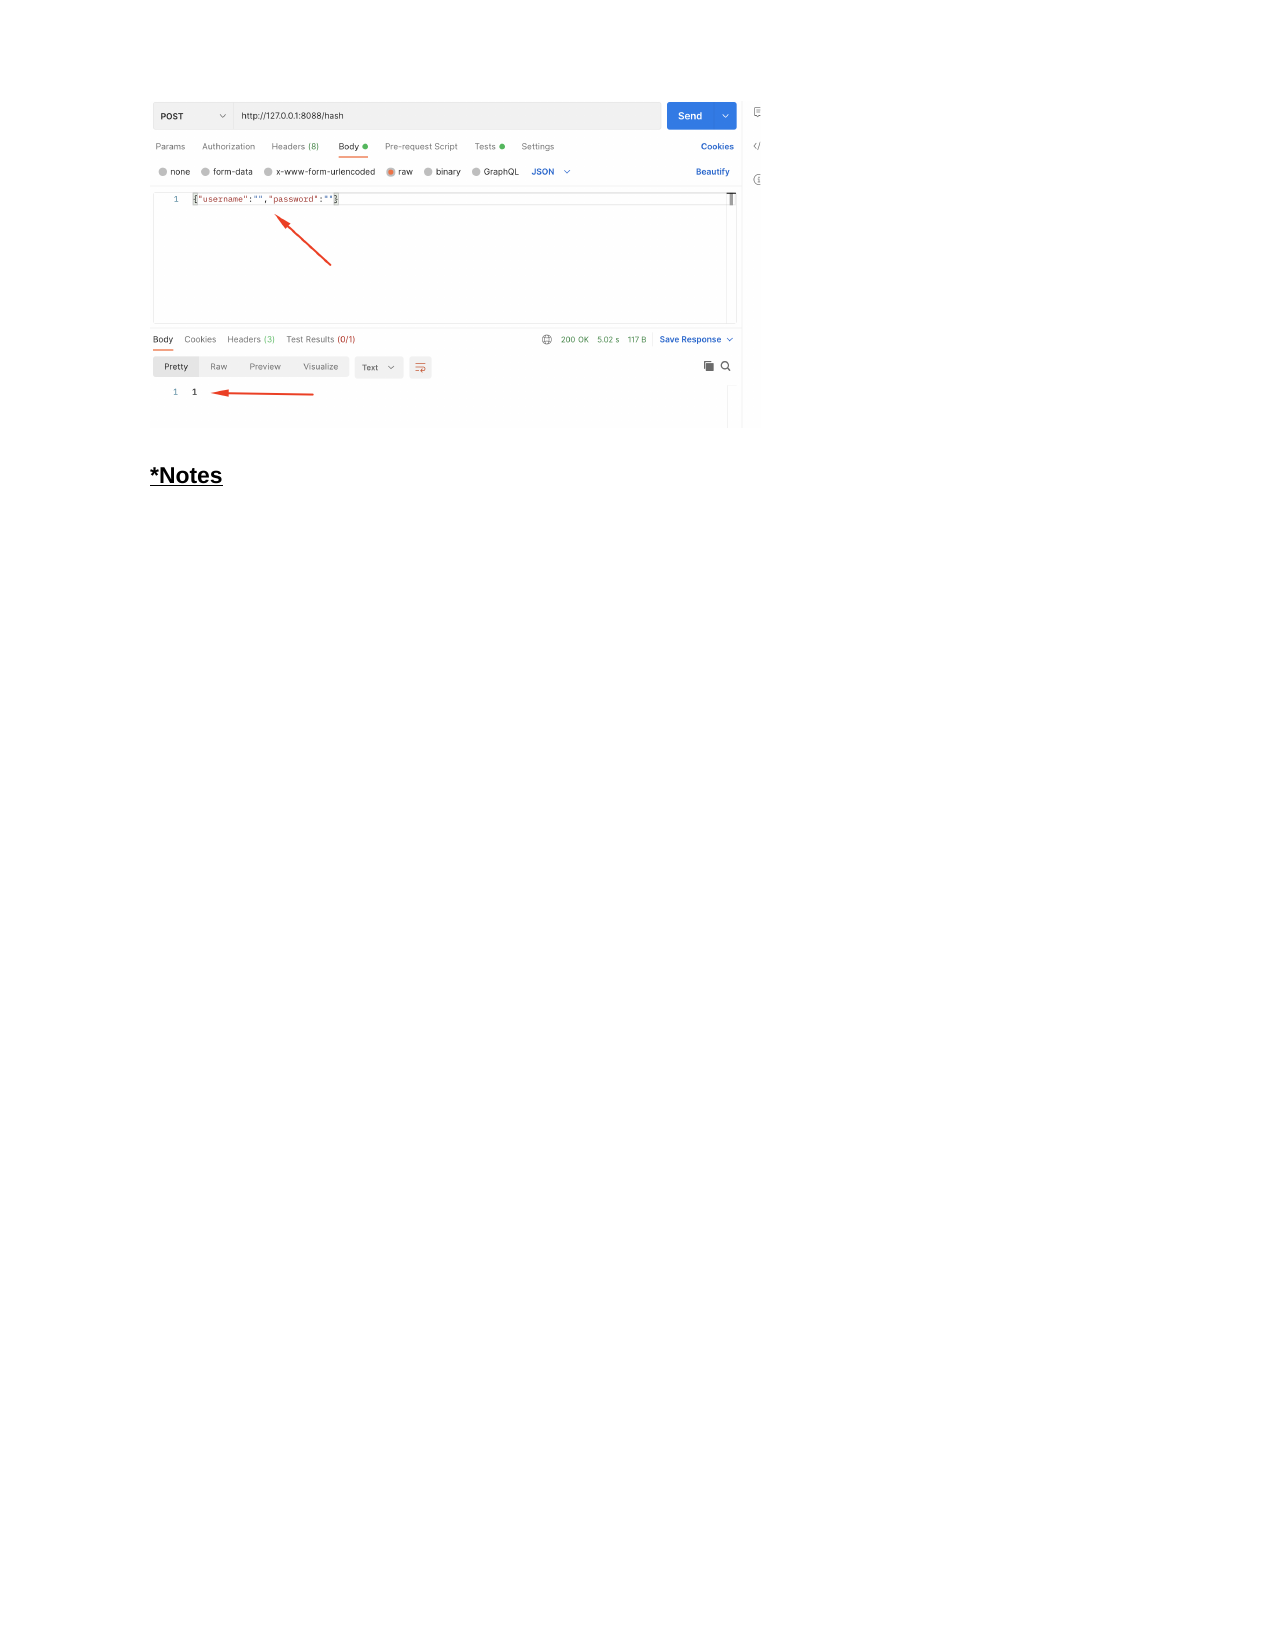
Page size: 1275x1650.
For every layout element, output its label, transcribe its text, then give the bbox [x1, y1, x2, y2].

picture [150, 101, 761, 428]
text *Notes [150, 462, 1125, 488]
